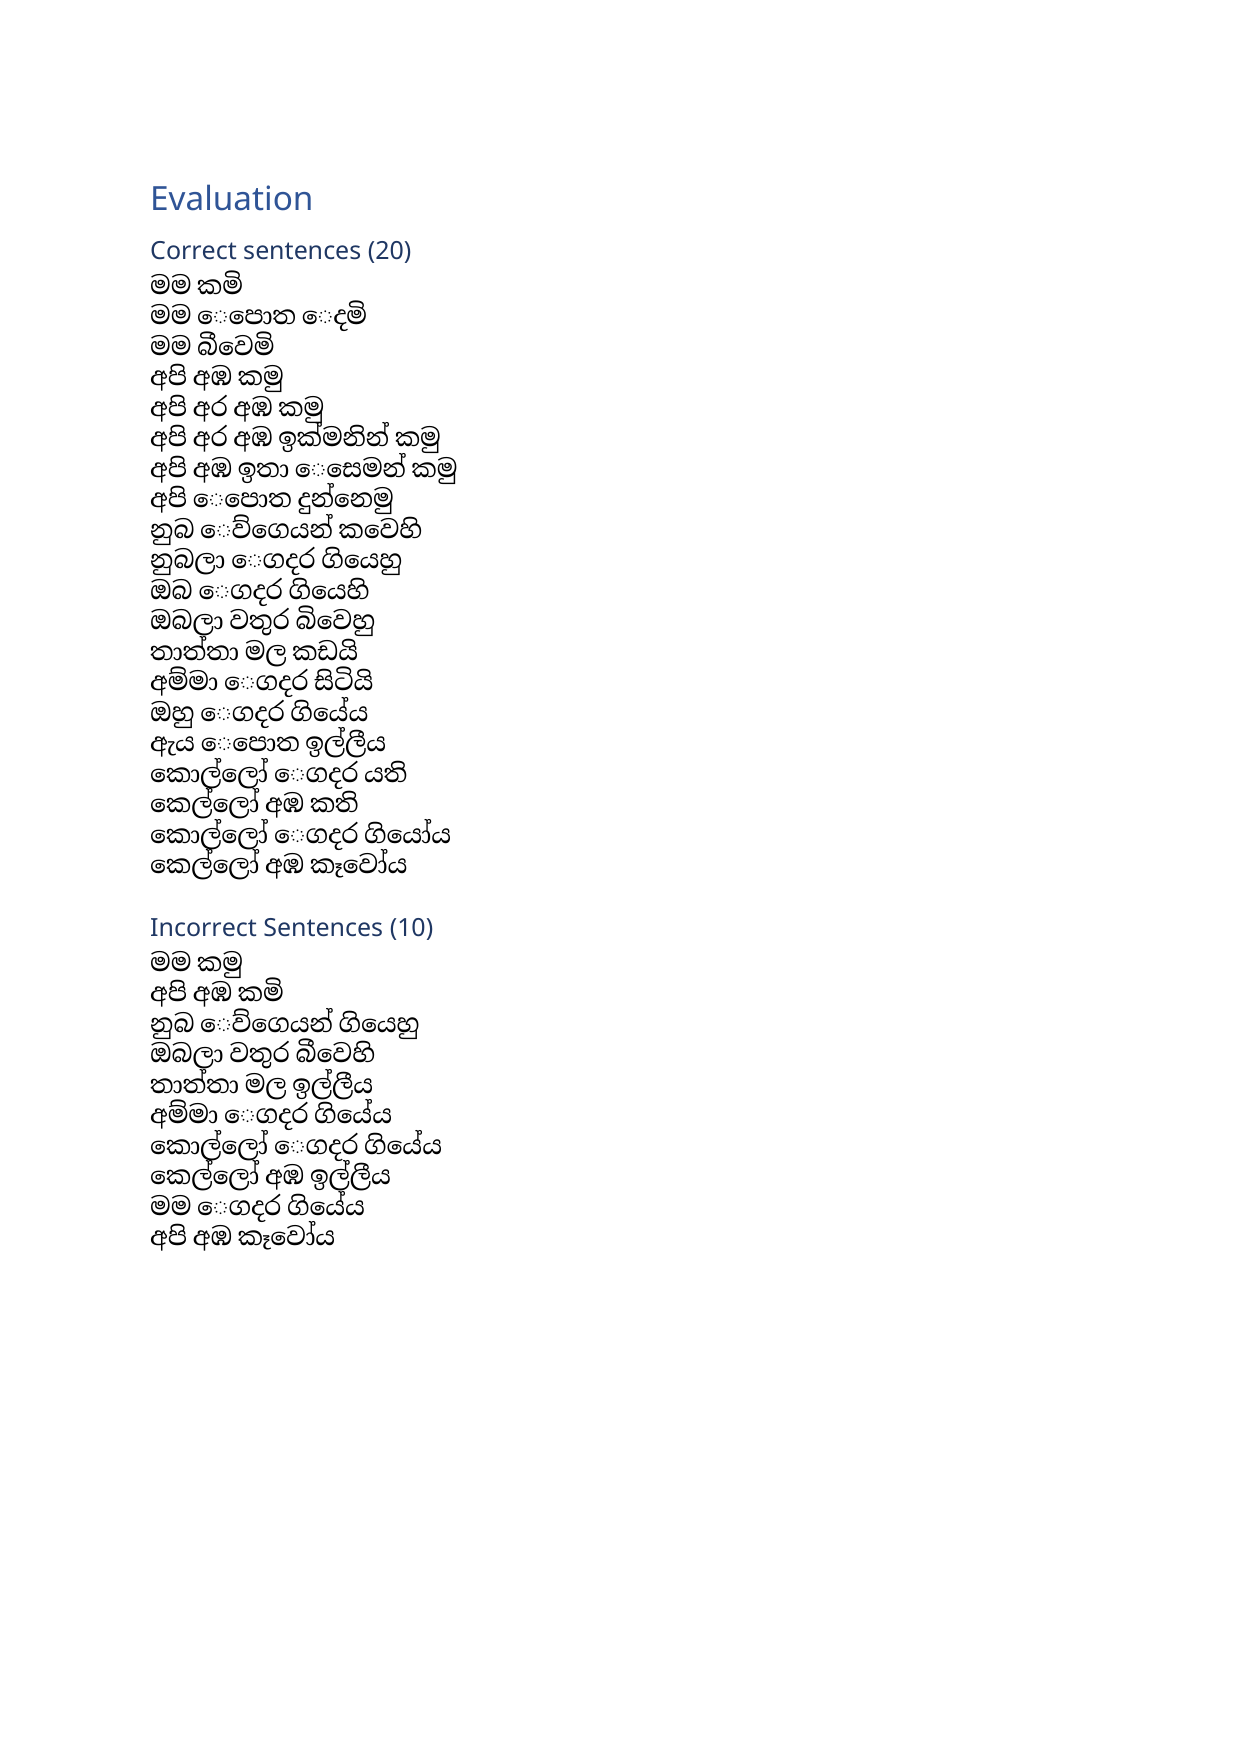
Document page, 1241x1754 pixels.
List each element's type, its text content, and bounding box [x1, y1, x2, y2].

text මම කමු අපි අඹ කමි නුබ ෙව්ගෙයන් ගියෙහු ඔබලා වතුර බීවෙහි තාත්තා මල ඉල්ලීය අම්මා ෙගදර ගියේය කොල්ලෝ ෙගදර ගියේය කෙල්ලෝ අඹ ඉල්ලීය මම ෙගදර ගියේය අපි අඹ කෑවෝය [150, 948, 1090, 1252]
subtitle Incorrect Sentences (10) [150, 910, 1090, 944]
subtitle Correct sentences (20) [150, 233, 1090, 267]
subtitle Evaluation [150, 175, 1090, 220]
text මම කමි මම ෙපොත ෙදමි මම බීවෙමි අපි අඹ කමු අපි අර අඹ කමු අපි අර අඹ ඉක්මනින් කමු අපි අඹ ඉතා ෙසෙමන් කමු අපි ෙපොත දුන්නෙමු නුබ ෙව්ගෙයන් කවෙහි නුබලා ෙගදර ගියෙහු ඔබ ෙගදර ගියෙහි ඔබලා වතුර බිවෙහු තාත්තා මල කඩයි අම්මා ෙගදර සිටියි ඔහු ෙගදර ගියේය ඇය ෙපොත ඉල්ලීය කොල්ලෝ ෙගදර යති කෙල්ලෝ අඹ කති කොල්ලෝ ෙගදර ගියෝය කෙල්ලෝ අඹ කෑවෝය [150, 271, 1090, 880]
